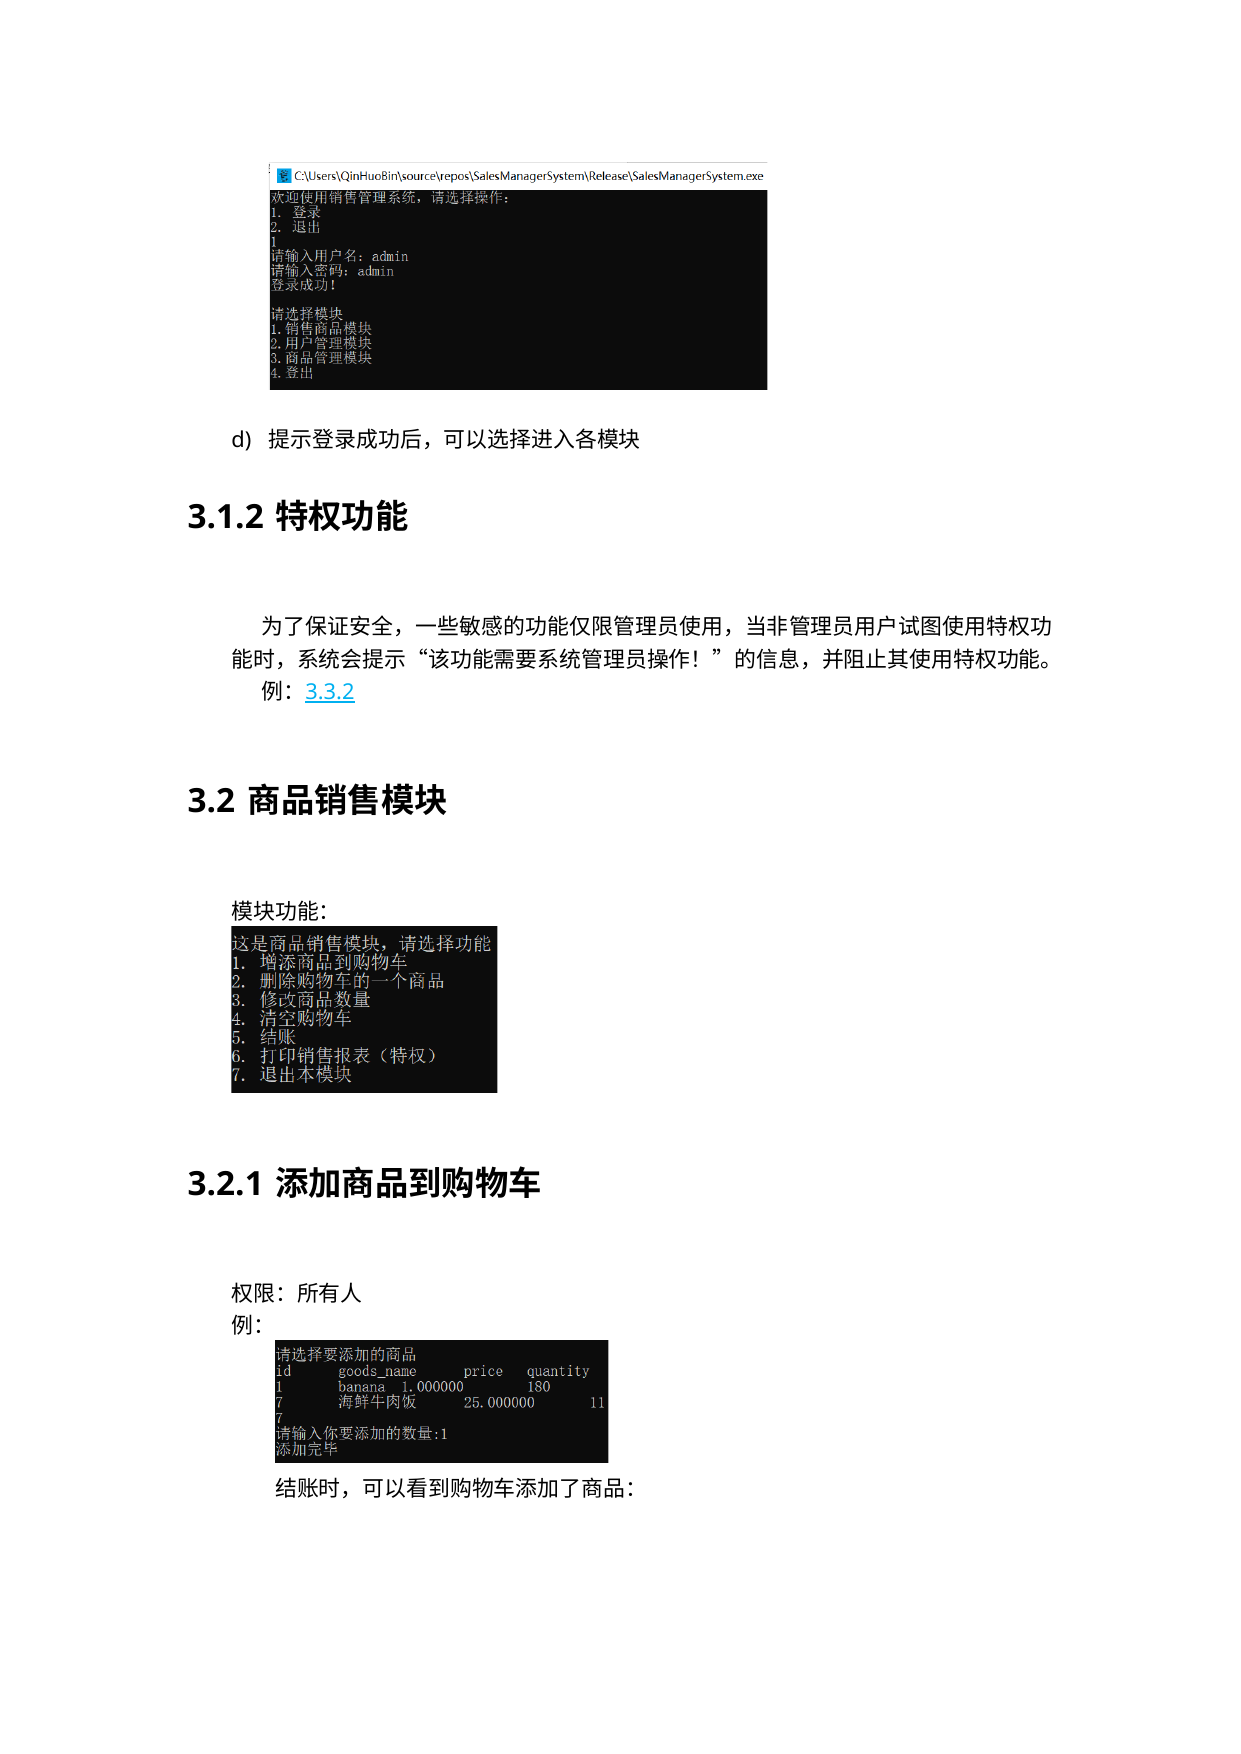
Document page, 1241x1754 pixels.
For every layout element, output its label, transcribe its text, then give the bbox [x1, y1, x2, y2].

subtitle 特权功能 [187, 482, 1053, 547]
text 结账时，可以看到购物车添加了商品： [231, 1470, 1053, 1503]
picture [275, 1340, 609, 1463]
text 权限：所有人 [231, 1275, 1053, 1308]
picture [268, 162, 768, 390]
picture [231, 926, 498, 1093]
subtitle 添加商品到购物车 [187, 1148, 1053, 1213]
text 例：2.3.2 [231, 674, 1053, 706]
text 例： [231, 1308, 1053, 1340]
text 模块功能： [231, 893, 1053, 926]
subtitle 商品销售模块 [187, 766, 1053, 831]
list 提示登录成功后，可以选择进入各模块 [231, 422, 1053, 454]
text 为了保证安全，一些敏感的功能仅限管理员使用，当非管理员用户试图使用特权功能时，系统会提示“该功能需要系统管理员操作！”的信息，并阻止其使用特权功能。 [231, 609, 1053, 674]
